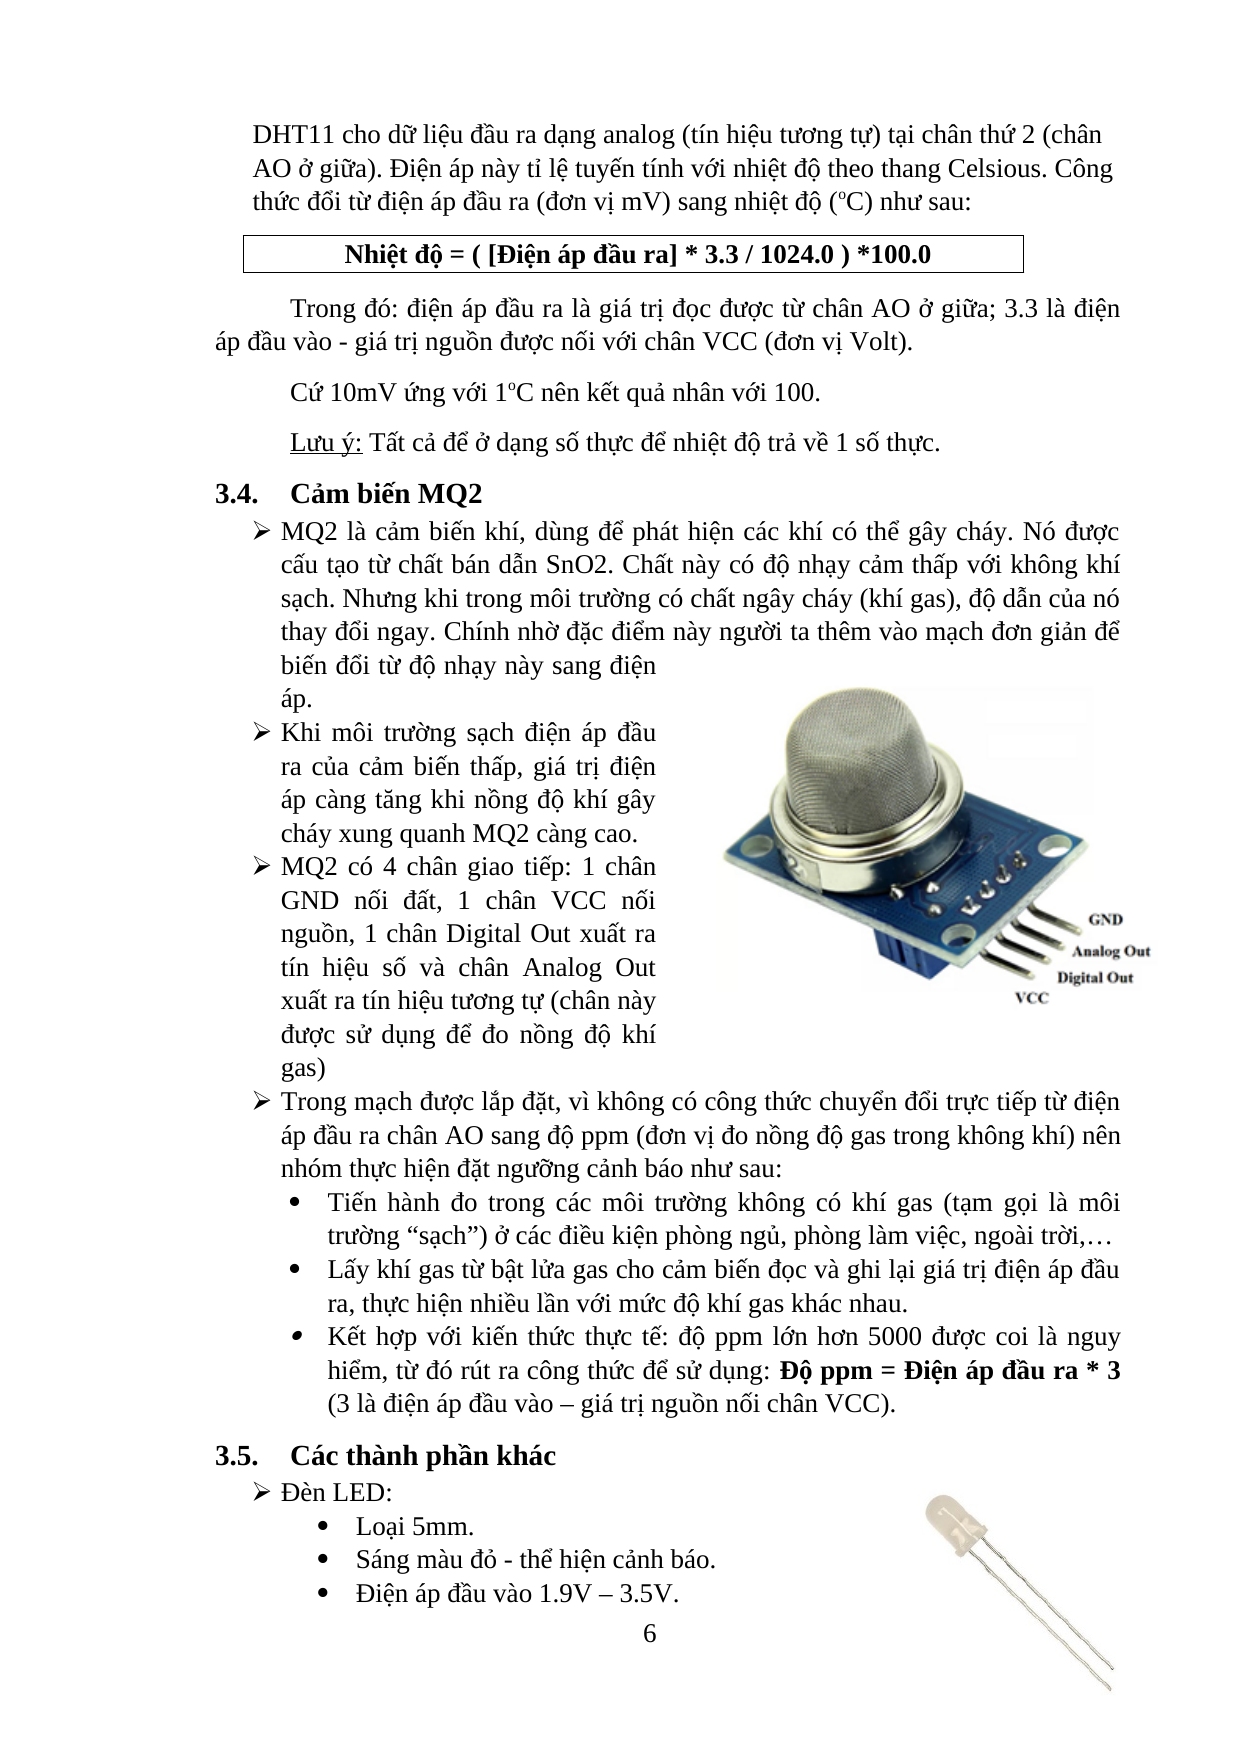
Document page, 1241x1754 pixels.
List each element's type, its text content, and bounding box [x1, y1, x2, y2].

list Kết hợp với kiến thức thực tế: độ ppm lớn hơn 5000 được coi là nguy hiểm, từ đó rút ra công thức để sử dụng: Độ ppm = Điện áp đầu ra * 3 (3 là điện áp đầu vào – giá trị nguồn nối chân VCC). [290, 1320, 1122, 1418]
text Trong đó: điện áp đầu ra là giá trị đọc được từ chân AO ở giữa; 3.3 là điện áp đầu vào - giá trị nguồn được nối với chân VCC (đơn vị Volt). [215, 292, 1122, 357]
text Lưu ý: Tất cả để ở dạng số thực để nhiệt độ trả về 1 số thực. [215, 426, 1122, 457]
subtitle Cảm biến MQ2 [215, 476, 1122, 509]
picture [674, 676, 1160, 1053]
list Đèn LED: [251, 1476, 902, 1507]
list Tiến hành đo trong các môi trường không có khí gas (tạm gọi là môi trường “sạch”) ở các điều kiện phòng ngủ, phòng làm việc, ngoài trời,… [290, 1186, 1122, 1251]
text Cứ 10mV ứng với 1oC nên kết quả nhân với 100. [215, 376, 1122, 407]
list Lấy khí gas từ bật lửa gas cho cảm biến đọc và ghi lại giá trị điện áp đầu ra, thực hiện nhiều lần với mức độ khí gas khác nhau. [290, 1253, 1122, 1318]
list Trong mạch được lắp đặt, vì không có công thức chuyển đổi trực tiếp từ điện áp đầu ra chân AO sang độ ppm (đơn vị đo nồng độ gas trong không khí) nên nhóm thực hiện đặt ngưỡng cảnh báo như sau: [251, 1085, 1122, 1183]
list Sáng màu đỏ - thể hiện cảnh báo. [318, 1544, 902, 1575]
subtitle Các thành phần khác [215, 1438, 1122, 1471]
list MQ2 có 4 chân giao tiếp: 1 chân GND nối đất, 1 chân VCC nối nguồn, 1 chân Digital Out xuất ra tín hiệu số và chân Analog Out xuất ra tín hiệu tương tự (chân này được sử dụng để đo nồng độ khí gas) [251, 850, 1122, 1083]
text Nhiệt độ = ( [Điện áp đầu ra] * 3.3 / 1024.0 ) *100.0 [244, 236, 1023, 272]
list MQ2 là cảm biến khí, dùng để phát hiện các khí có thể gây cháy. Nó được cấu tạo từ chất bán dẫn SnO2. Chất này có độ nhạy cảm thấp với không khí sạch. Nhưng khi trong môi trường có chất ngây cháy (khí gas), độ dẫn của nó thay đổi ngay. Chính nhờ đặc điểm này người ta thêm vào mạch đơn giản để biến đổi từ độ nhạy này sang điện áp. [251, 514, 1122, 713]
text DHT11 cho dữ liệu đầu ra dạng analog (tín hiệu tương tự) tại chân thứ 2 (chân AO ở giữa). Điện áp này tỉ lệ tuyến tính với nhiệt độ theo thang Celsious. Công thức đổi từ điện áp đầu ra (đơn vị mV) sang nhiệt độ (oC) như sau: [252, 118, 1122, 216]
list Khi môi trường sạch điện áp đầu ra của cảm biến thấp, giá trị điện áp càng tăng khi nồng độ khí gây cháy xung quanh MQ2 càng cao. [251, 716, 674, 848]
list Điện áp đầu vào 1.9V – 3.5V. [318, 1577, 902, 1609]
list Loại 5mm. [318, 1510, 902, 1541]
picture [902, 1473, 1127, 1699]
